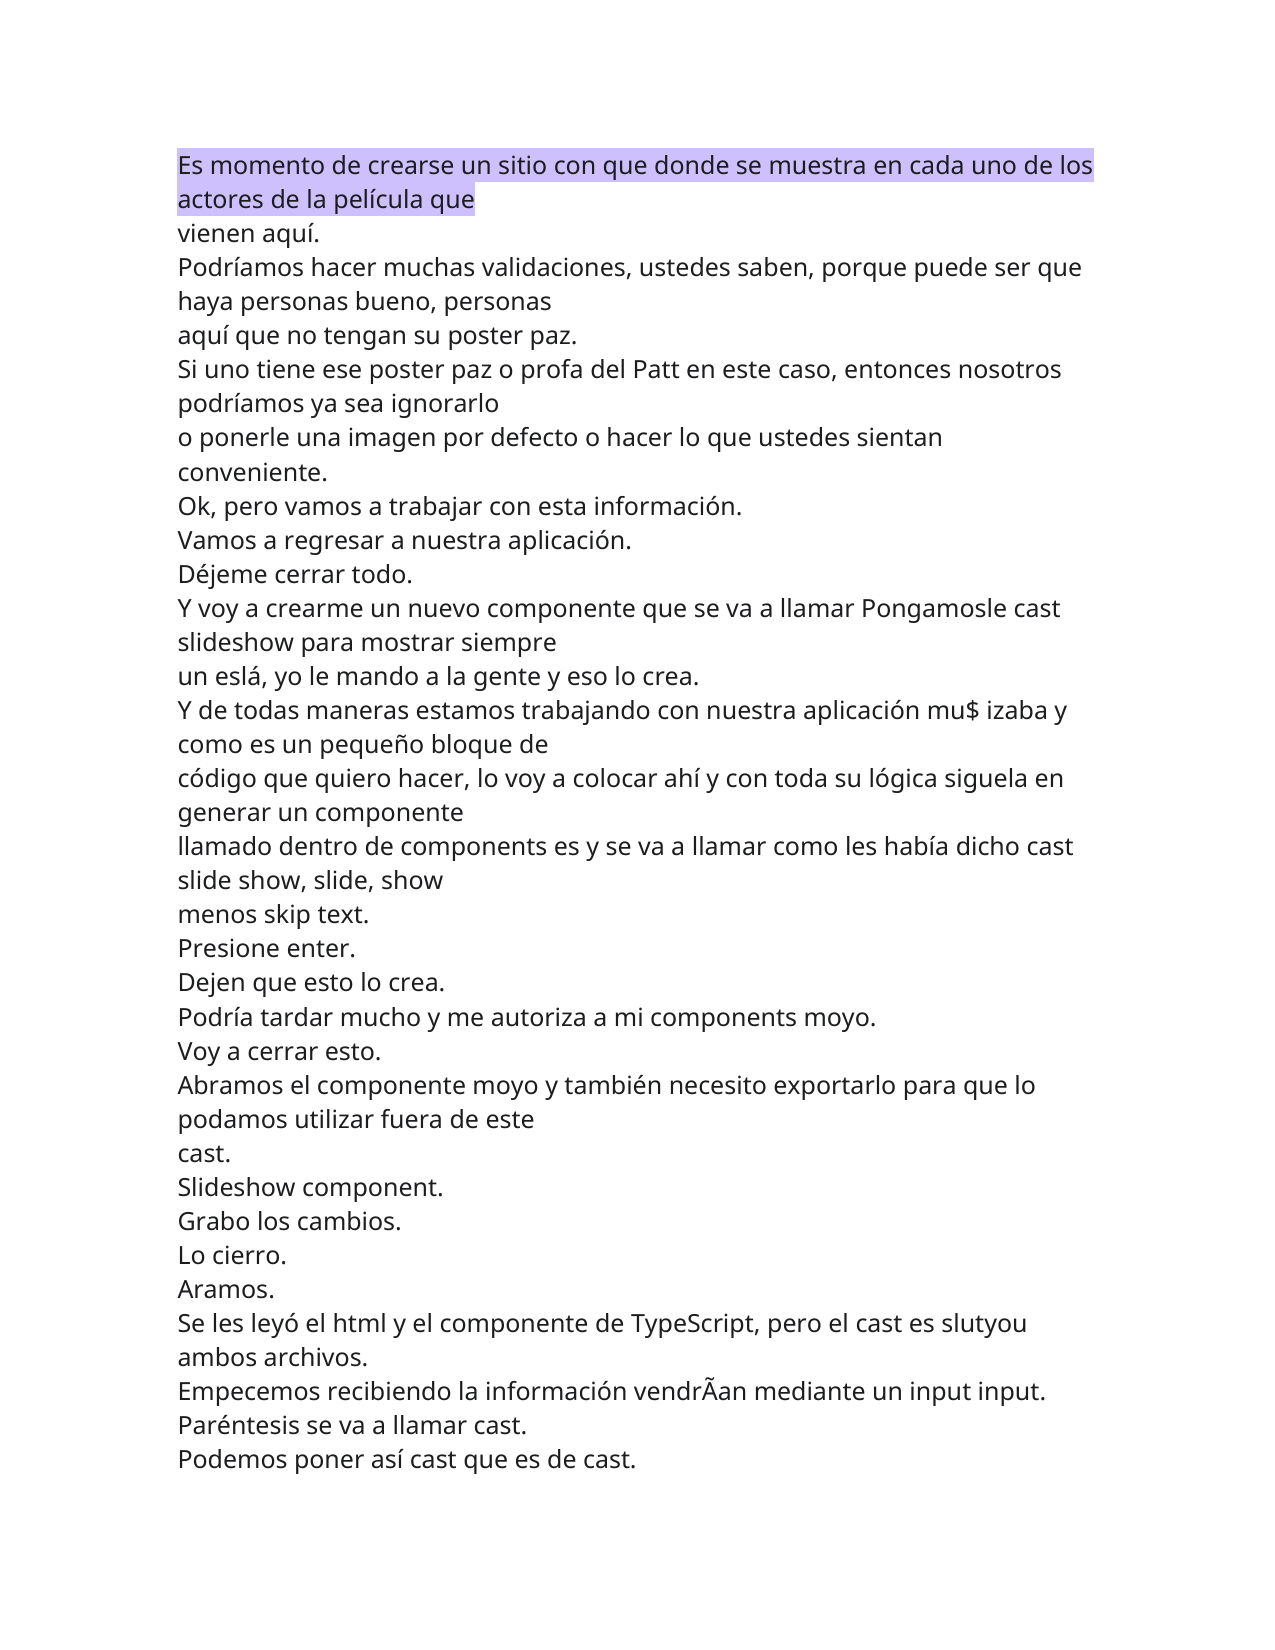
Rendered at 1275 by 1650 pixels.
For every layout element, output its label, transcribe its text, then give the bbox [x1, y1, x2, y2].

text llamado dentro de components es y se va a llamar como les había dicho cast slide show, slide, show [177, 829, 1098, 897]
text Y de todas maneras estamos trabajando con nuestra aplicación mu$ izaba y como es un pequeño bloque de [177, 693, 1098, 761]
text Dejen que esto lo crea. [177, 965, 1098, 999]
text Abramos el componente moyo y también necesito exportarlo para que lo podamos utilizar fuera de este [177, 1067, 1098, 1135]
text Aramos. [177, 1272, 1098, 1306]
text Podemos poner así cast que es de cast. [177, 1442, 1098, 1476]
text o ponerle una imagen por defecto o hacer lo que ustedes sientan conveniente. [177, 420, 1098, 488]
text menos skip text. [177, 897, 1098, 931]
text Déjeme cerrar todo. [177, 556, 1098, 590]
text Grabo los cambios. [177, 1203, 1098, 1238]
text Voy a cerrar esto. [177, 1033, 1098, 1067]
text cast. [177, 1135, 1098, 1169]
text Lo cierro. [177, 1238, 1098, 1272]
text Se les leyó el html y el componente de TypeScript, pero el cast es slutyou ambos archivos. [177, 1306, 1098, 1374]
text Vamos a regresar a nuestra aplicación. [177, 522, 1098, 556]
text Slideshow component. [177, 1169, 1098, 1203]
text Paréntesis se va a llamar cast. [177, 1408, 1098, 1442]
text código que quiero hacer, lo voy a colocar ahí y con toda su lógica siguela en generar un componente [177, 761, 1098, 829]
text Si uno tiene ese poster paz o profa del Patt en este caso, entonces nosotros podríamos ya sea ignorarlo [177, 352, 1098, 420]
text Y voy a crearme un nuevo componente que se va a llamar Pongamosle cast slideshow para mostrar siempre [177, 590, 1098, 658]
text Presione enter. [177, 931, 1098, 965]
text vienen aquí. [177, 216, 1098, 250]
text Es momento de crearse un sitio con que donde se muestra en cada uno de los actores de la película que [475, 148, 1098, 216]
text aquí que no tengan su poster paz. [177, 318, 1098, 352]
text Podríamos hacer muchas validaciones, ustedes saben, porque puede ser que haya personas bueno, personas [177, 250, 1098, 318]
text un eslá, yo le mando a la gente y eso lo crea. [177, 658, 1098, 693]
text Empecemos recibiendo la información vendrÃan mediante un input input. [177, 1374, 1098, 1408]
text Ok, pero vamos a trabajar con esta información. [177, 488, 1098, 522]
text Podría tardar mucho y me autoriza a mi components moyo. [177, 999, 1098, 1033]
